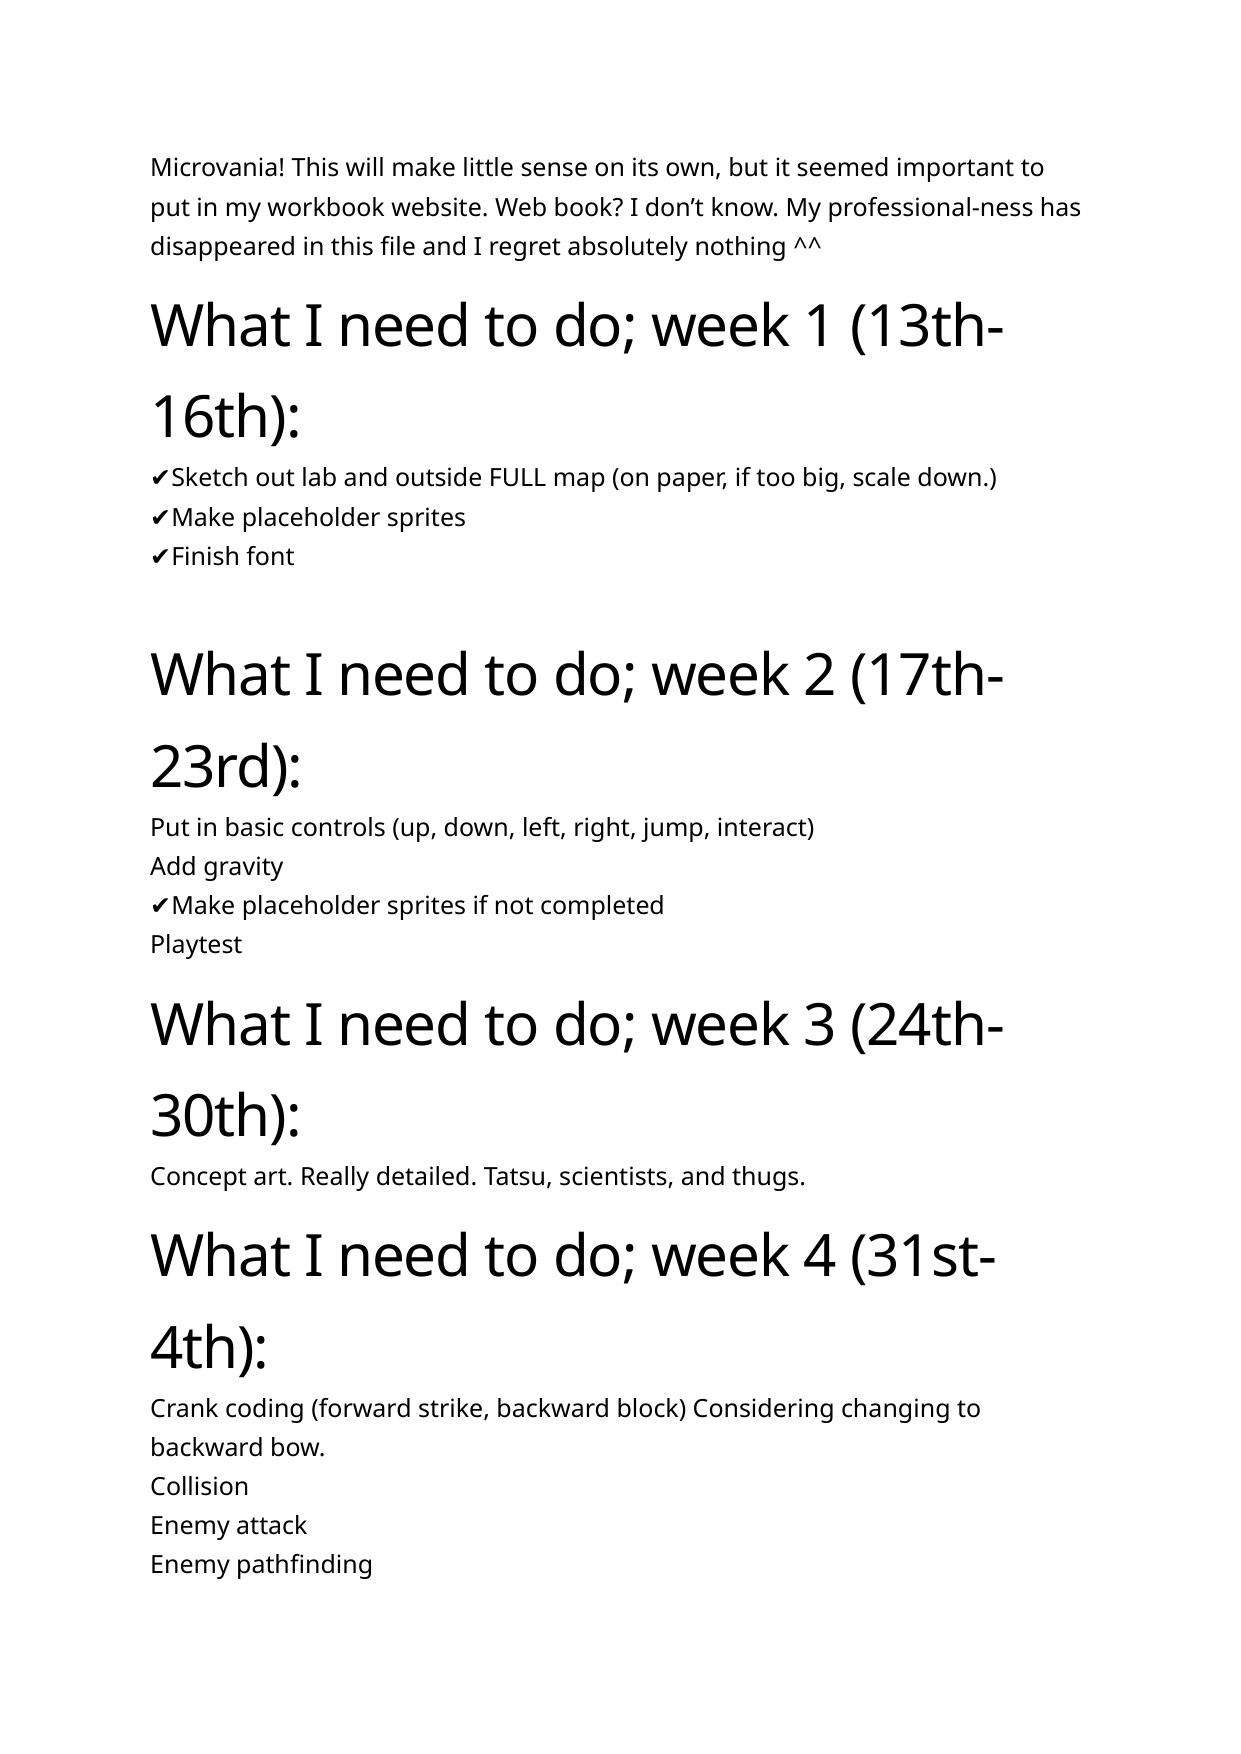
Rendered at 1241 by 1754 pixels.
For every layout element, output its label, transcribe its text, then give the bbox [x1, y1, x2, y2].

text Microvania! This will make little sense on its own, but it seemed important to put in my workbook website. Web book? I don’t know. My professional-ness has disappeared in this file and I regret absolutely nothing ^^ [150, 150, 1090, 262]
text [150, 1214, 1090, 1581]
text What I need to do; week 1 (13th-16th): ✔Sketch out lab and outside FULL map (on paper, if too big, scale down.) ✔Make placeholder sprites ✔Finish font [150, 284, 1090, 612]
text What I need to do; week 3 (24th-30th): Concept art. Really detailed. Tatsu, scientists, and thugs. [150, 983, 1090, 1193]
text What I need to do; week 2 (17th-23rd): Put in basic controls (up, down, left, right, jump, interact) Add gravity ✔Make placeholder sprites if not completed Playtest [150, 633, 1090, 961]
